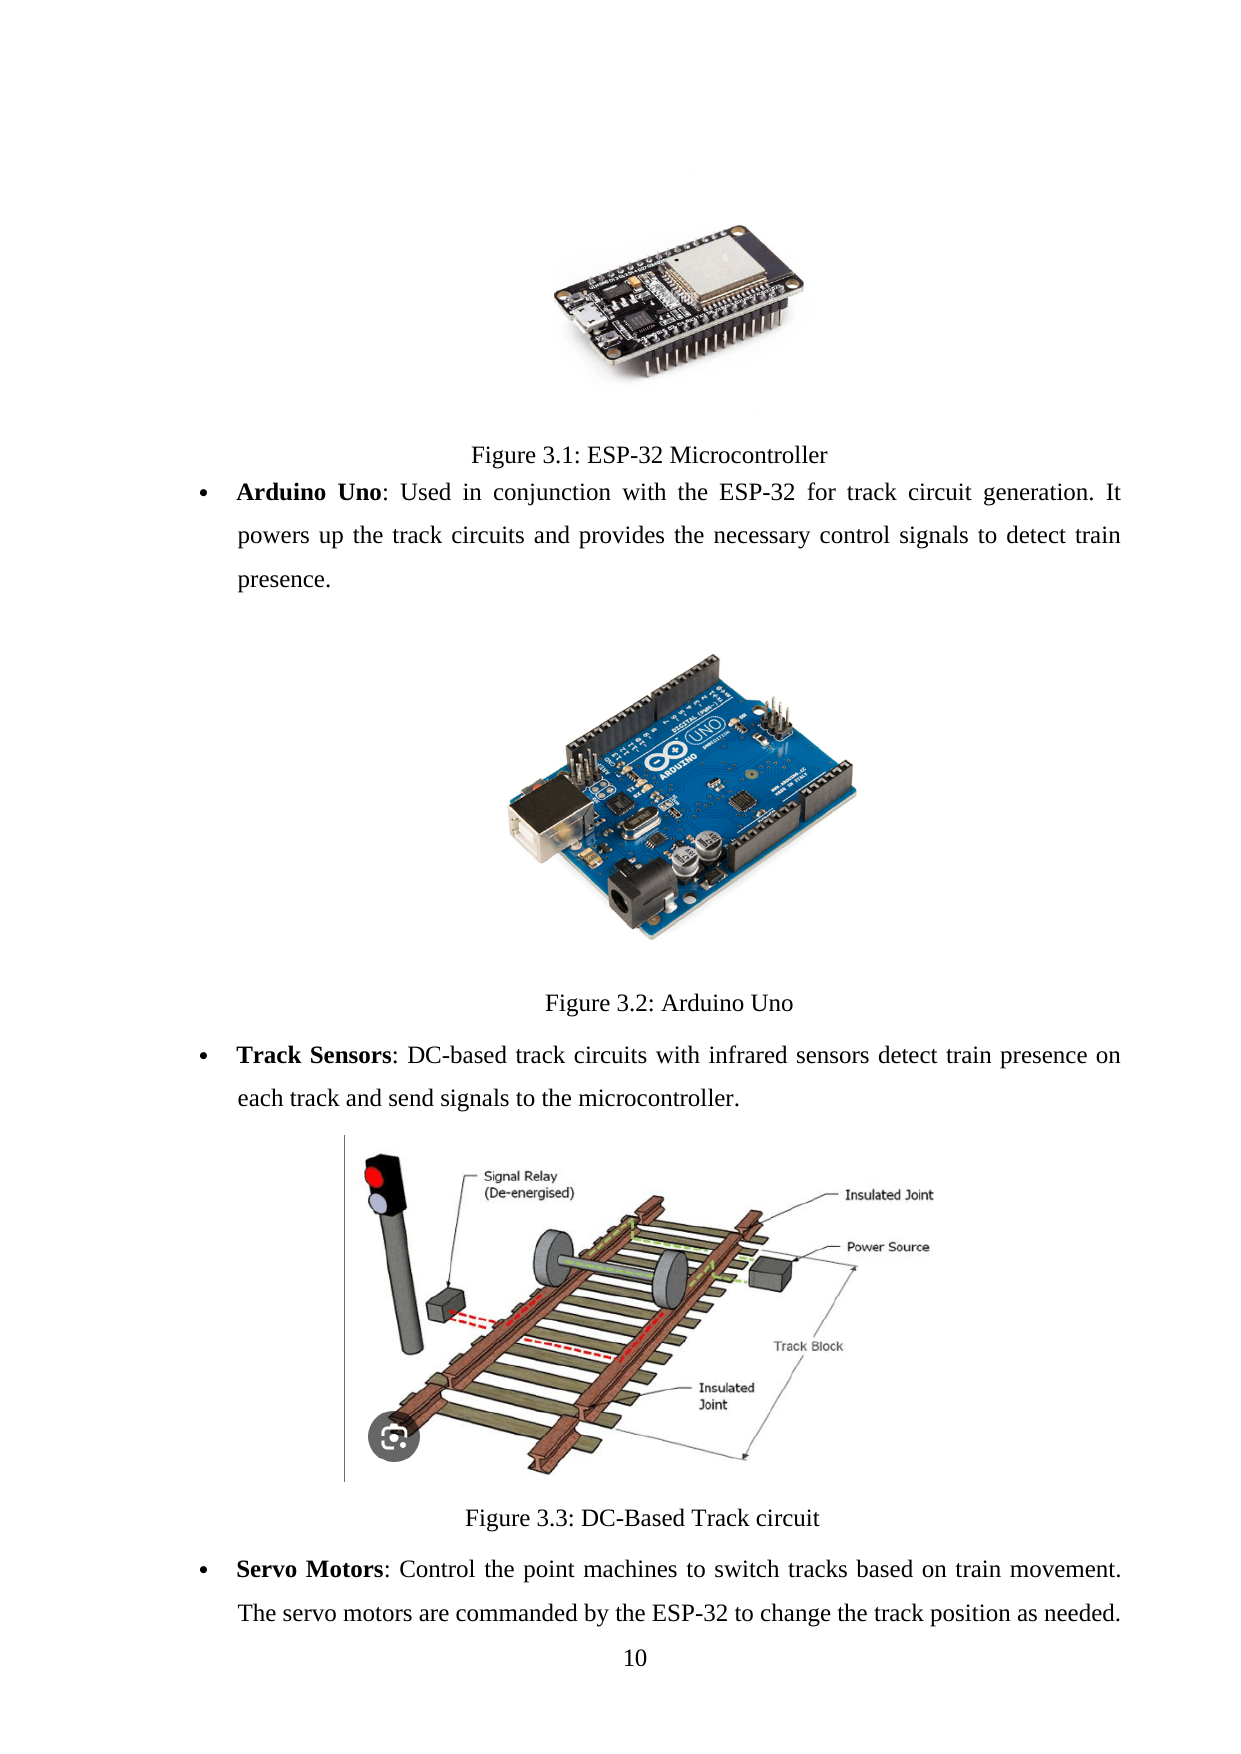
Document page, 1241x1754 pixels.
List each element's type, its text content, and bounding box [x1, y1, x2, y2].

text Figure 3.3: DC-Based Track circuit [162, 1503, 1122, 1532]
list Servo Motors: Control the point machines to switch tracks based on train movement. The servo motors are commanded by the ESP-32 to change the track position as needed. [200, 1554, 1122, 1626]
picture [344, 1135, 941, 1482]
picture [493, 615, 867, 967]
list Track Sensors: DC-based track circuits with infrared sensors detect train presence on each track and send signals to the microcontroller. [200, 1040, 1122, 1112]
list Figure 3.2: Arduino Uno [216, 988, 1122, 1017]
list Arduino Uno: Used in conjunction with the ESP-32 for track circuit generation. It powers up the track circuits and provides the necessary control signals to detect train presence. [200, 477, 1122, 592]
text Figure 3.1: ESP-32 Microcontroller [176, 440, 1122, 469]
picture [486, 168, 874, 427]
